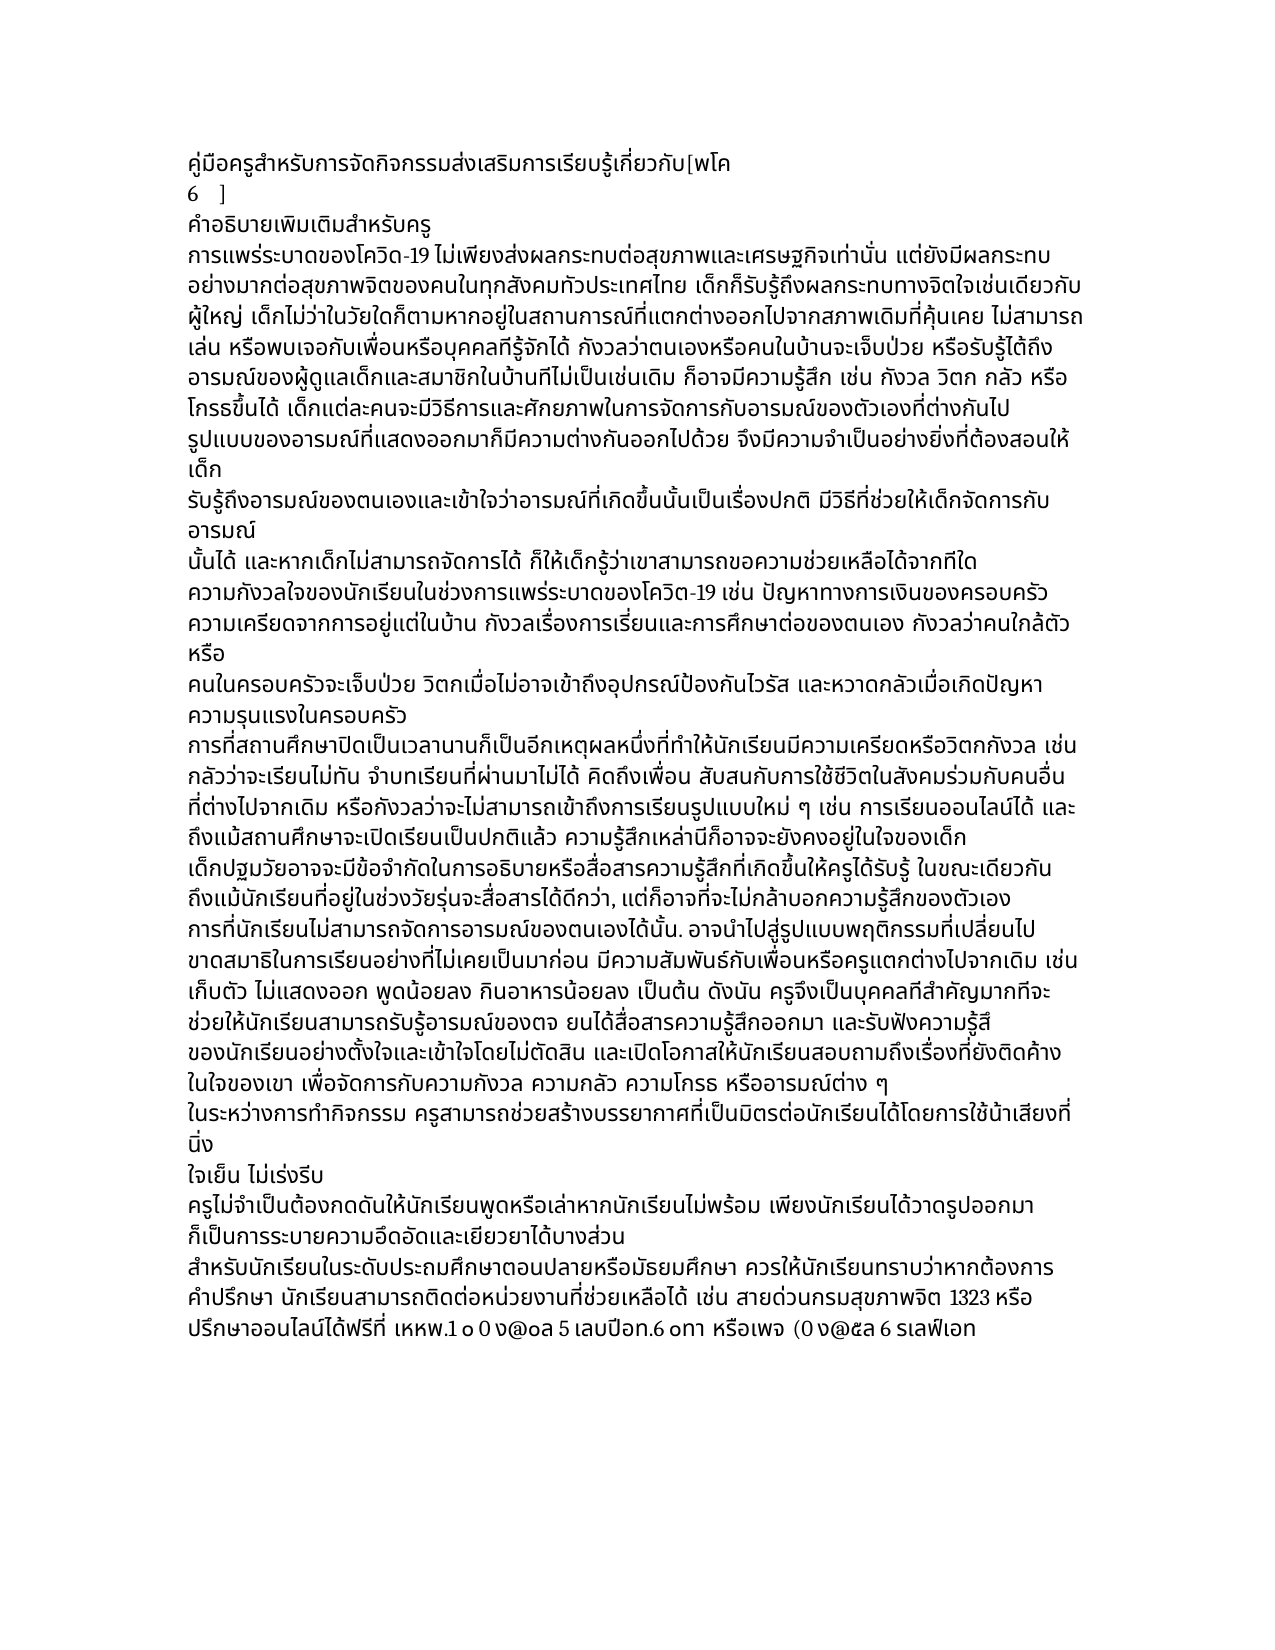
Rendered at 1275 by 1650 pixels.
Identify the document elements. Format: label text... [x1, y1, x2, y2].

text คู่มือครูสําหรับการจัดกิจกรรมส่งเสริมการเรียบรู้เกี่ยวกับ[พโค 6 ] คําอธิบายเพิมเติมสําหรับครู การแพร่ระบาดของโควิด-19 ไม่เพียงส่งผลกระทบต่อสุขภาพและเศรษฐกิจเท่านั่น แต่ยังมีผลกระทบ อย่างมากต่อสุขภาพจิตของคนในทุกสังคมทัวประเทศไทย เด็กก็รับรู้ถึงผลกระทบทางจิตใจเช่นเดียวกับ ผู้ใหญ่ เด็กไม่ว่าในวัยใดก็ตามหากอยู่ในสถานการณ์ที่แตกต่างออกไปจากสภาพเดิมที่คุ้นเคย ไม่สามารถ เล่น หรือพบเจอกับเพื่อนหรือบุคคลทีรู้จักได้ กังวลว่าตนเองหรือคนในบ้านจะเจ็บป่วย หรือรับรู้ไต้ถึง อารมณ์ของผู้ดูแลเด็กและสมาชิกในบ้านทีไม่เป็นเช่นเดิม ก็อาจมีความรู้สึก เช่น กังวล วิตก กลัว หรือ โกรธขึ้นได้ เด็กแต่ละคนจะมีวิธีการและศักยภาพในการจัดการกับอารมณ์ของตัวเองที่ต่างกันไป รูปแบบของอารมณ์ที่แสดงออกมาก็มีความต่างกันออกไปด้วย จึงมีความจําเป็นอย่างยิ่งที่ต้องสอนให้เด็ก รับรู้ถึงอารมณ์ของตนเองและเข้าใจว่าอารมณ์ที่เกิดขึ้นนั้นเป็นเรื่องปกติ มีวิธีที่ช่วยให้เด็กจัดการกับอารมณ์ นั้นได้ และหากเด็กไม่สามารถจัดการได้ ก็ให้เด็กรู้ว่าเขาสามารถขอความช่วยเหลือได้จากทีใด ความกังวลใจของนักเรียนในช่วงการแพร่ระบาดของโควิต-19 เช่น ปัญหาทางการเงินของครอบครัว ความเครียดจากการอยู่แต่ในบ้าน กังวลเรื่องการเรี่ยนและการศึกษาต่อของตนเอง กังวลว่าคนใกล้ตัวหรือ คนในครอบครัวจะเจ็บป่วย วิตกเมื่อไม่อาจเข้าถึงอุปกรณ์ป้องกันไวรัส และหวาดกลัวเมื่อเกิดปัญหา ความรุนแรงในครอบครัว การที่สถานศึกษาปิดเป็นเวลานานก็เป็นอีกเหตุผลหนึ่งที่ทําให้นักเรียนมีความเครียดหรือวิตกกังวล เช่น กลัวว่าจะเรียนไม่ทัน จําบทเรียนที่ผ่านมาไม่ได้ คิดถึงเพื่อน สับสนกับการใช้ชีวิตในสังคมร่วมกับคนอื่น ที่ต่างไปจากเดิม หรือกังวลว่าจะไม่สามารถเข้าถึงการเรียนรูปแบบใหม่ ๆ เช่น การเรียนออนไลน์ได้ และ ถึงแม้สถานศึกษาจะเปิดเรียนเป็นปกติแล้ว ความรู้สึกเหล่านีก็อาจจะยังคงอยู่ในใจของเด็ก เด็กปฐมวัยอาจจะมีข้อจํากัดในการอธิบายหรือสื่อสารความรู้สึกที่เกิดขึ้นให้ครูได้รับรู้ ในขณะเดียวกัน ถึงแม้นักเรียนที่อยู่ในช่วงวัยรุ่นจะสื่อสารได้ดีกว่า, แต่ก็อาจที่จะไม่กล้าบอกความรู้สึกของตัวเอง การที่นักเรียนไม่สามารถจัดการอารมณ์ของตนเองได้นั้น. อาจนําไปสู่รูปแบบพฤติกรรมที่เปลี่ยนไป ขาดสมาธิในการเรียนอย่างที่ไม่เคยเป็นมาก่อน มีความสัมพันธ์กับเพื่อนหรือครูแตกต่างไปจากเดิม เช่น เก็บตัว ไม่แสดงออก พูดน้อยลง กินอาหารน้อยลง เป็นต้น ดังนัน ครูจึงเป็นบุคคลทีสําคัญมากทีจะ ช่วยให้นักเรียนสามารถรับรู้อารมณ์ของตจ ยนได้สื่อสารความรู้สึกออกมา และรับฟังความรู้สึ ของนักเรียนอย่างตั้งใจและเข้าใจโดยไม่ตัดสิน และเปิดโอกาสให้นักเรียนสอบถามถึงเรื่องที่ยังติดค้าง ในใจของเขา เพื่อจัดการกับความกังวล ความกลัว ความโกรธ หรืออารมณ์ต่าง ๆ ในระหว่างการทํากิจกรรม ครูสามารถช่วยสร้างบรรยากาศที่เป็นมิตรต่อนักเรียนได้โดยการใช้น้าเสียงที่นิ่ง ใจเย็น ไม่เร่งรีบ ครูไม่จําเป็นต้องกดดันให้นักเรียนพูดหรือเล่าหากนักเรียนไม่พร้อม เพียงนักเรียนได้วาดรูปออกมา ก็เป็นการระบายความอึดอัดและเยียวยาได้บางส่วน สําหรับนักเรียนในระดับประถมศึกษาตอนปลายหรือมัธยมศึกษา ควรให้นักเรียนทราบว่าหากต้องการ คําปรึกษา นักเรียนสามารถติดต่อหน่วยงานที่ช่วยเหลือได้ เช่น สายด่วนกรมสุขภาพจิต 1323 หรือ ปรึกษาออนไลน์ได้ฟรีที่ เหหพ.1๐0ง@๐ล5เลบปีอท.6๐ทา หรือเพจ (0ง@๕ล6 รเลฟ์เอท [187, 150, 1087, 1372]
